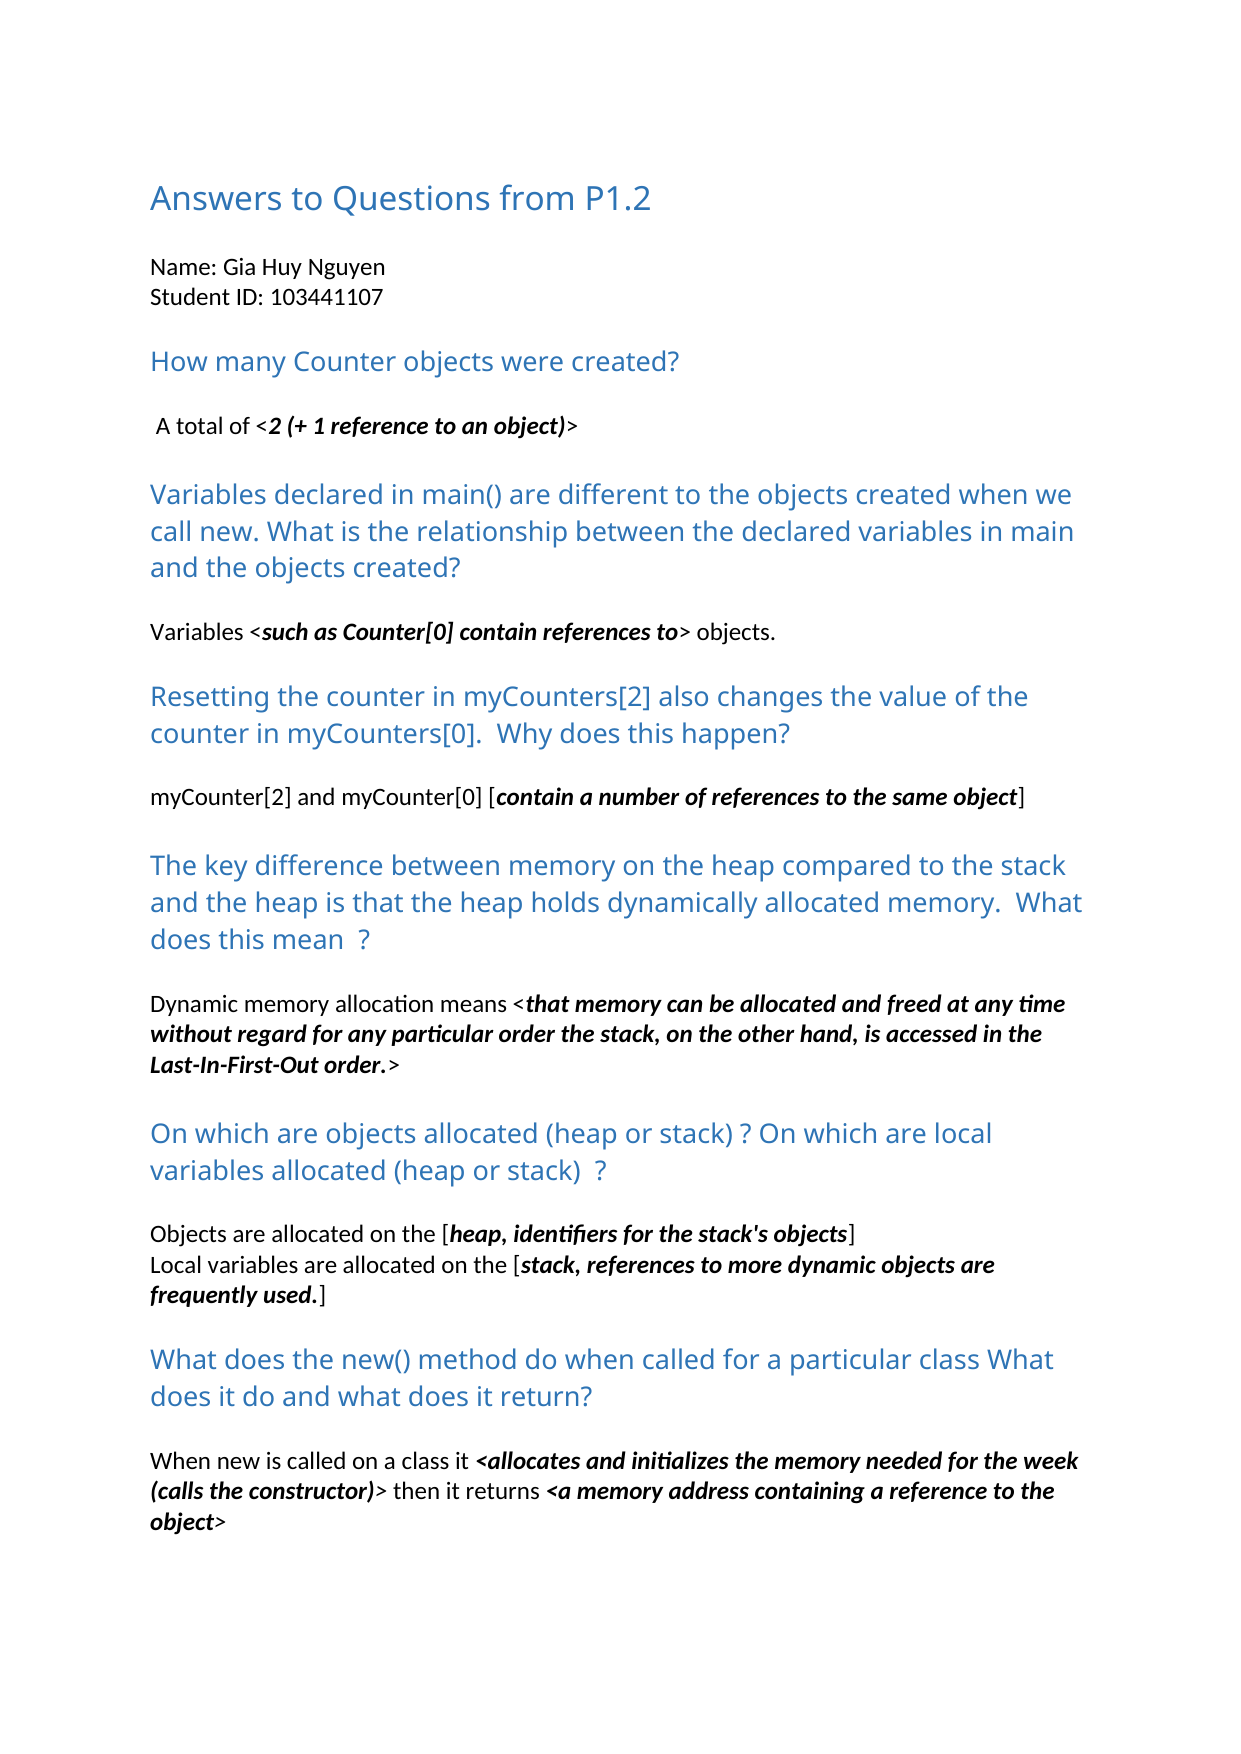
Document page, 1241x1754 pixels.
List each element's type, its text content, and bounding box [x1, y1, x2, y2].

text myCounter[2] and myCounter[0] [contain a number of references to the same object] [150, 782, 1090, 812]
text Objects are allocated on the [heap, identifiers for the stack's objects] [150, 1218, 1090, 1249]
subtitle The key difference between memory on the heap compared to the stack and the heap is that the heap holds dynamically allocated memory. What does this mean ? [150, 847, 1090, 957]
text Resetting the counter in myCounters[2] also changes the value of the counter in myCounters[0]. Why does this happen? [150, 677, 1090, 751]
text When new is called on a class it <allocates and initializes the memory needed for the week (calls the constructor)> then it returns <a memory address containing a reference to the object> [150, 1445, 1090, 1536]
text Name: Gia Huy Nguyen [150, 251, 1090, 281]
text How many Counter objects were created? [150, 342, 1090, 379]
text Student ID: 103441107 [150, 281, 1090, 312]
text A total of <2 (+ 1 reference to an object)> [150, 410, 1090, 440]
text What does the new() method do when called for a particular class What does it do and what does it return? [150, 1341, 1090, 1414]
subtitle On which are objects allocated (heap or stack) ? On which are local variables allocated (heap or stack) ? [150, 1114, 1090, 1188]
text Local variables are allocated on the [stack, references to more dynamic objects are frequently used.] [150, 1249, 1090, 1310]
text Variables <such as Counter[0] contain references to> objects. [150, 616, 1090, 647]
subtitle Answers to Questions from P1.2 [150, 175, 1090, 220]
subtitle Variables declared in main() are different to the objects created when we call new. What is the relationship between the declared variables in main and the objects created? [150, 475, 1090, 586]
text Dynamic memory allocation means <that memory can be allocated and freed at any time without regard for any particular order the stack, on the other hand, is accessed in the Last-In-First-Out order.> [150, 988, 1090, 1079]
